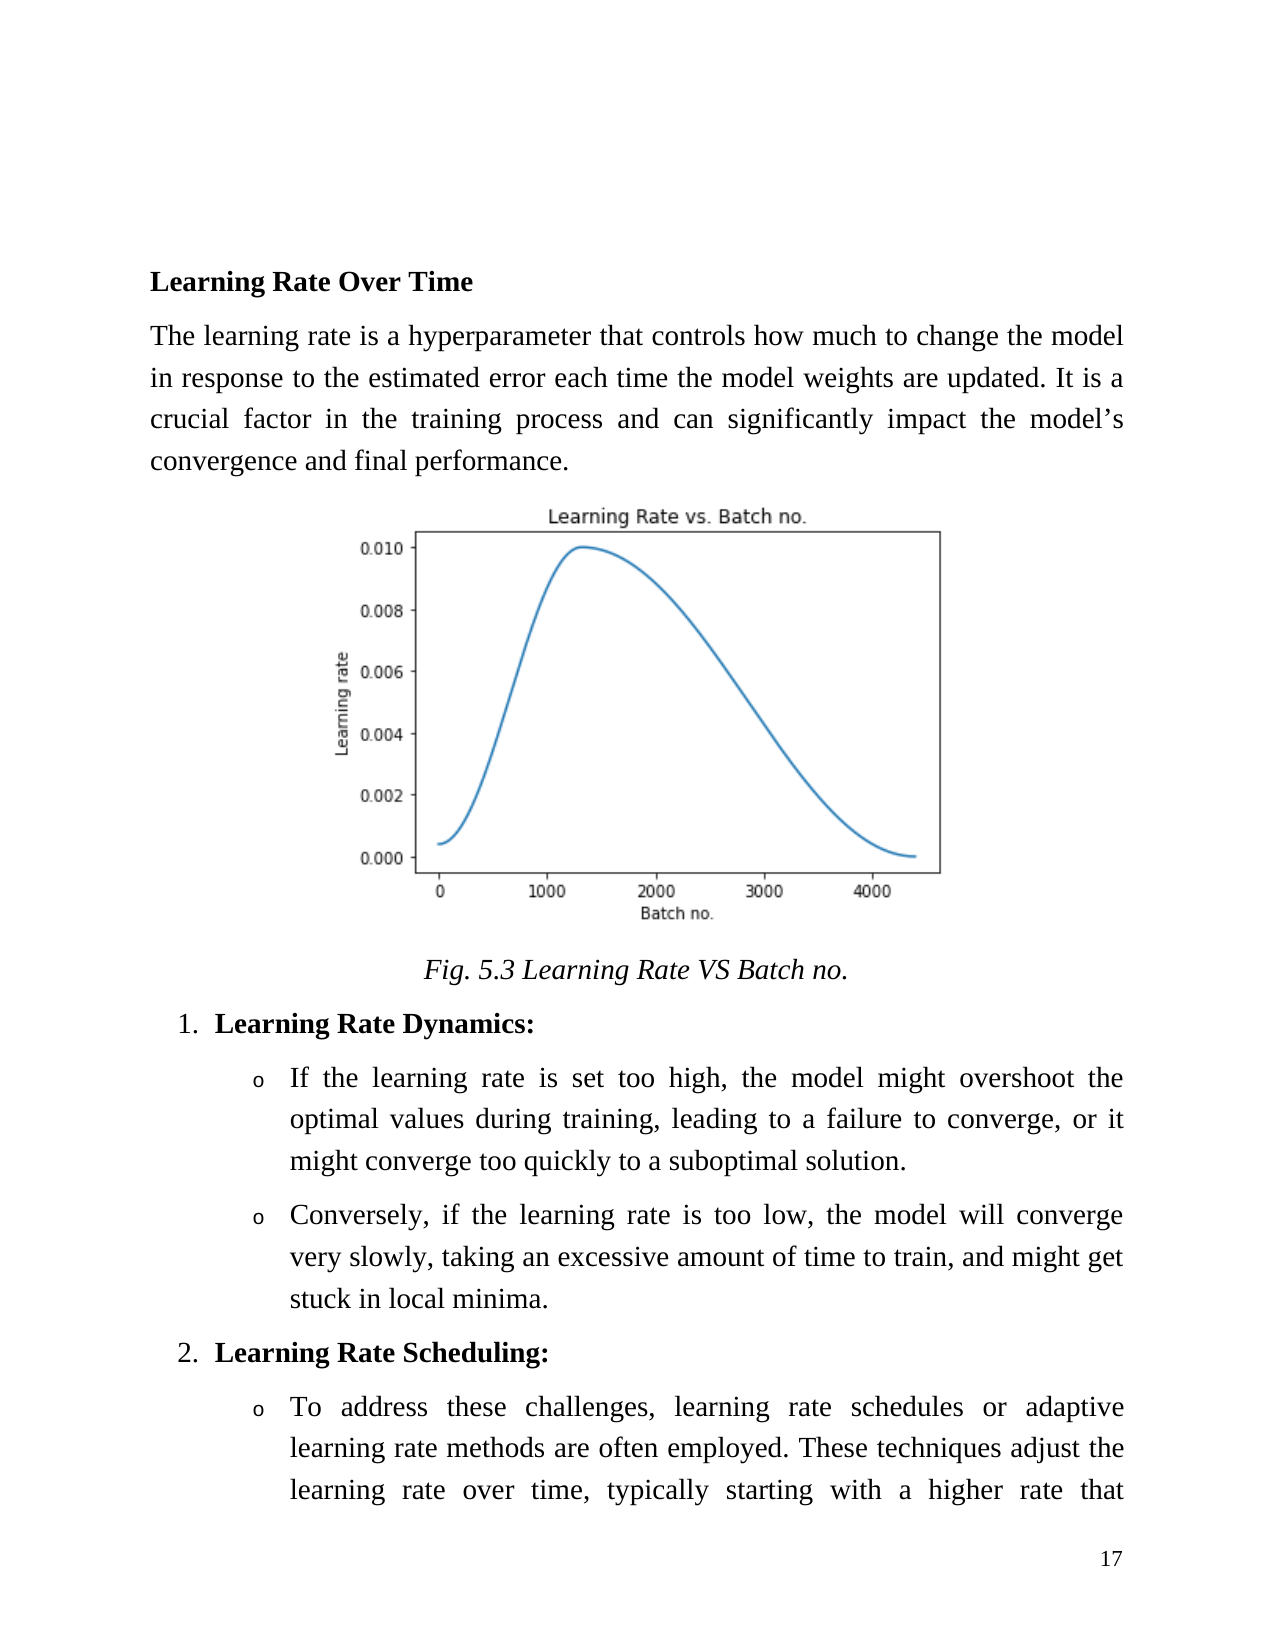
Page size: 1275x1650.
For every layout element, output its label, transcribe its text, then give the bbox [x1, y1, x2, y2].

text Learning Rate Over Time [150, 264, 1125, 297]
list Conversely, if the learning rate is too low, the model will converge very slowly, taking an excessive amount of time to train, and might get stuck in local minima. [252, 1197, 1125, 1314]
text The learning rate is a hyperparameter that controls how much to change the model in response to the estimated error each time the model weights are updated. It is a crucial factor in the training process and can significantly impact the model’s convergence and final performance. [150, 318, 1125, 477]
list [252, 1389, 1125, 1506]
list Learning Rate Scheduling: [177, 1335, 1125, 1368]
text Fig. 5.3 Learning Rate VS Batch no. [150, 952, 1125, 986]
list If the learning rate is set too high, the model might overshoot the optimal values during training, leading to a failure to converge, or it might converge too quickly to a suboptimal solution. [252, 1060, 1125, 1177]
picture [326, 497, 949, 932]
list Learning Rate Dynamics: [177, 1006, 1125, 1039]
